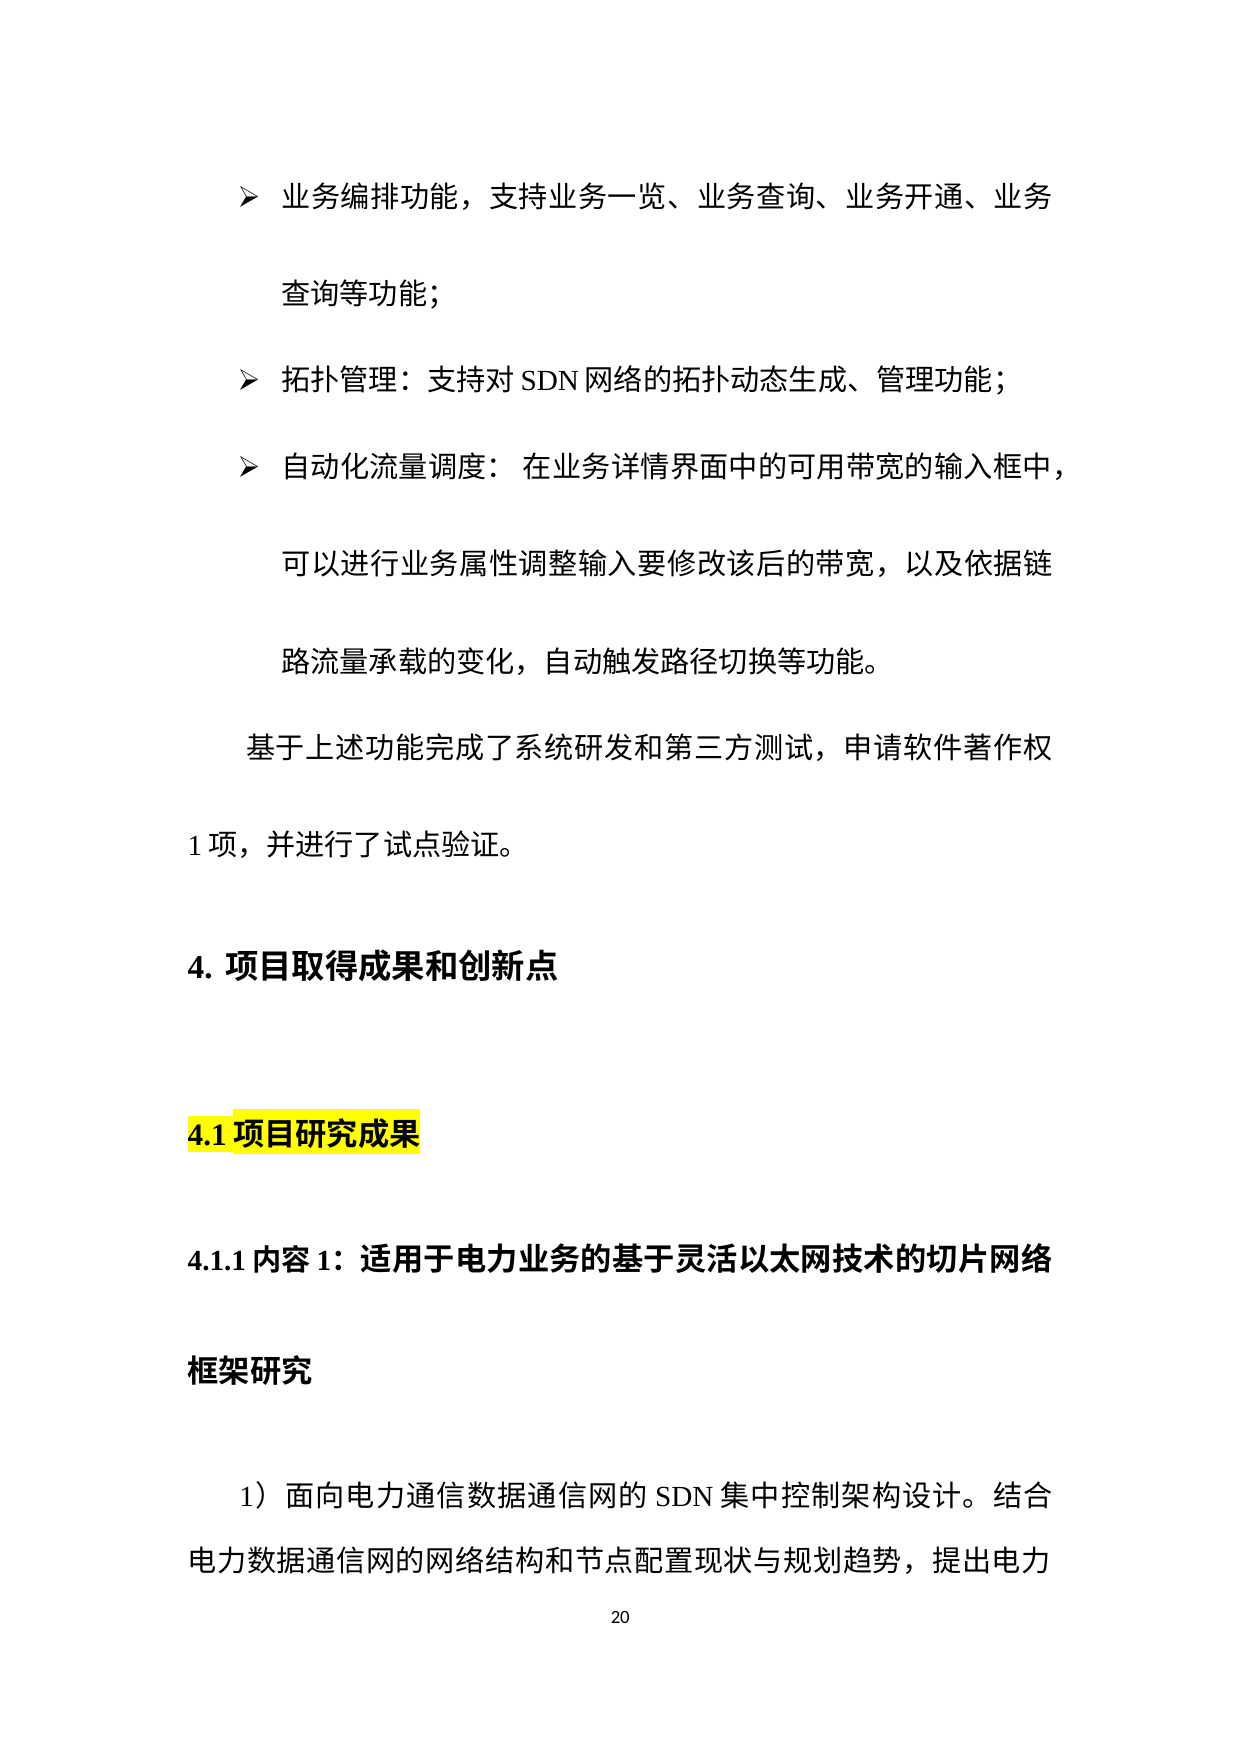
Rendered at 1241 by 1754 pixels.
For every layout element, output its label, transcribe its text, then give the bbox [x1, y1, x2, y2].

subtitle 项目取得成果和创新点 [187, 932, 1053, 997]
list 自动化流量调度： 在业务详情界面中的可用带宽的输入框中，可以进行业务属性调整输入要修改该后的带宽，以及依据链路流量承载的变化，自动触发路径切换等功能。 [237, 432, 1053, 692]
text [187, 1462, 1053, 1592]
subtitle 4.1项目研究成果 [187, 1099, 1053, 1164]
list 业务编排功能，支持业务一览、业务查询、业务开通、业务查询等功能； [237, 162, 1053, 324]
list 拓扑管理：支持对SDN网络的拓扑动态生成、管理功能； [237, 346, 1053, 411]
subtitle 4.1.1内容1：适用于电力业务的基于灵活以太网技术的切片网络框架研究 [187, 1224, 1053, 1402]
text 基于上述功能完成了系统研发和第三方测试，申请软件著作权1项，并进行了试点验证。 [187, 713, 1053, 875]
